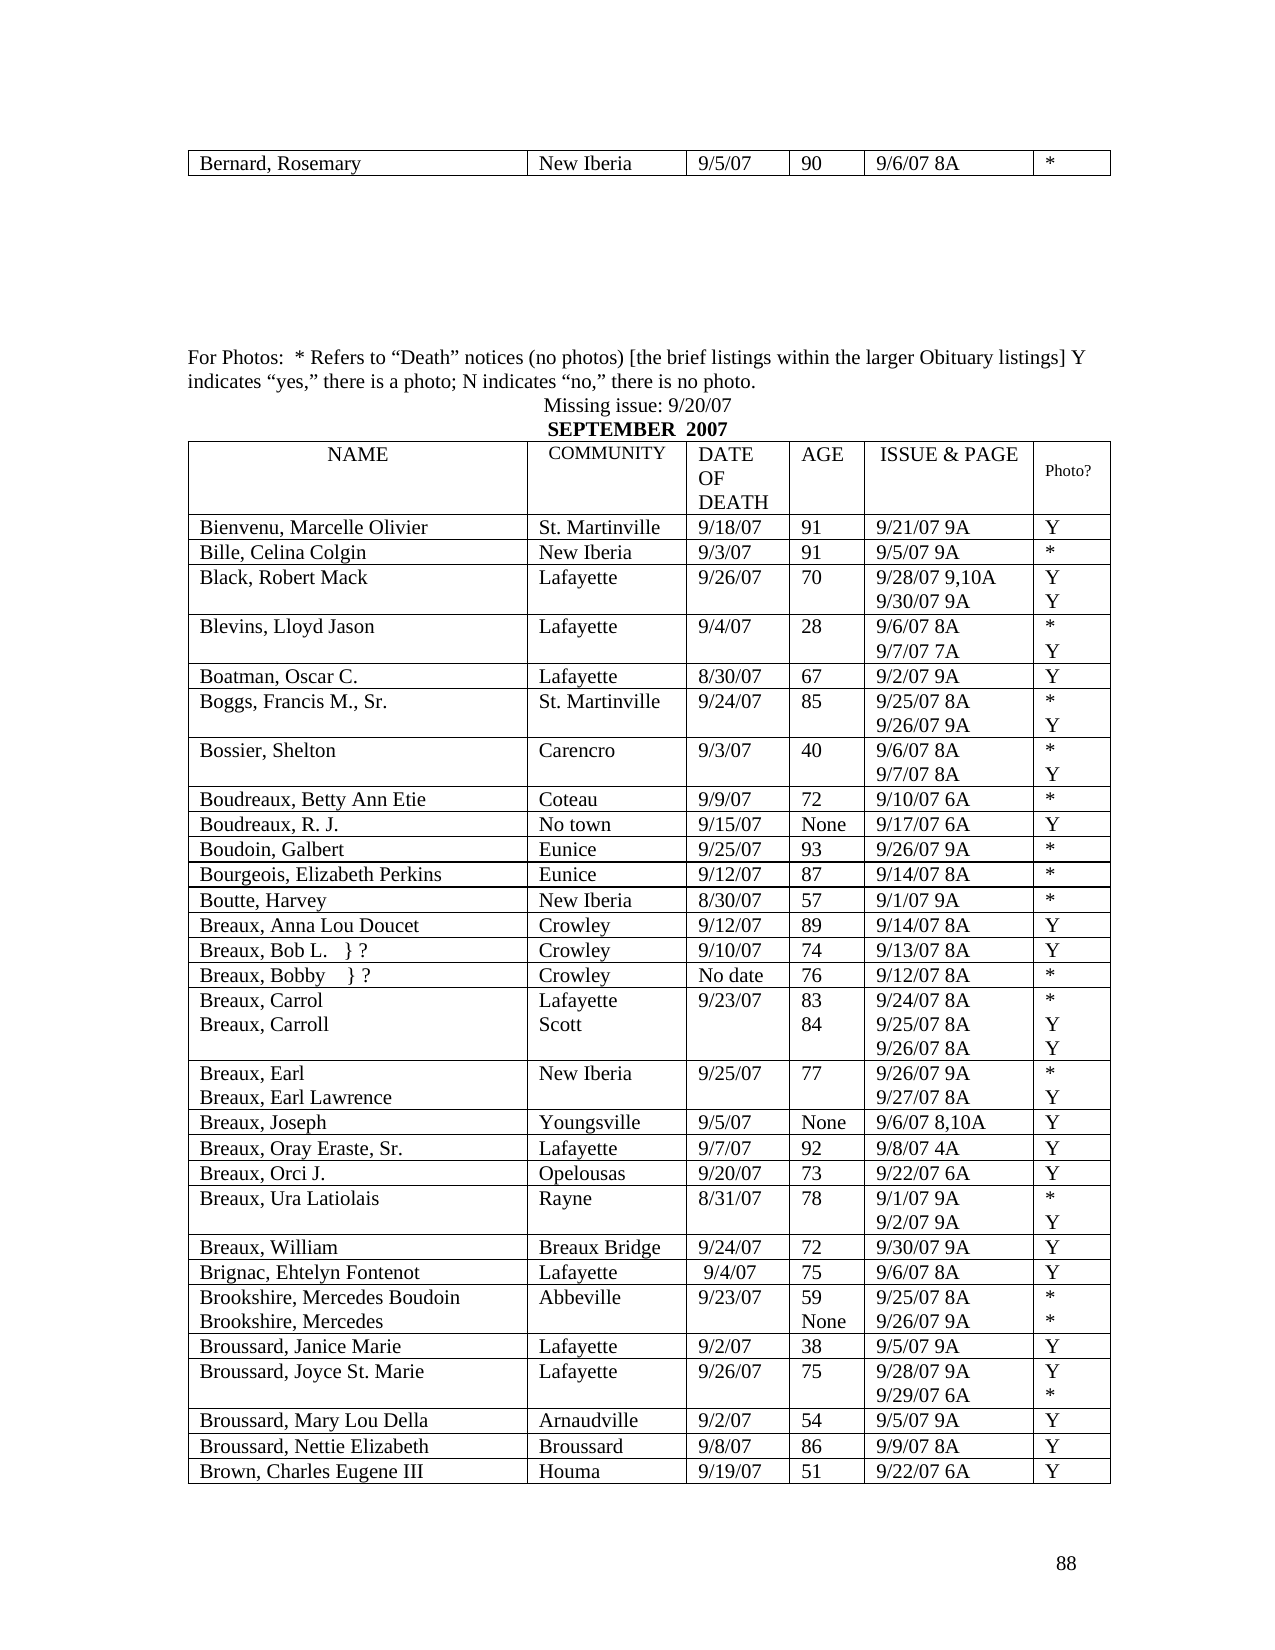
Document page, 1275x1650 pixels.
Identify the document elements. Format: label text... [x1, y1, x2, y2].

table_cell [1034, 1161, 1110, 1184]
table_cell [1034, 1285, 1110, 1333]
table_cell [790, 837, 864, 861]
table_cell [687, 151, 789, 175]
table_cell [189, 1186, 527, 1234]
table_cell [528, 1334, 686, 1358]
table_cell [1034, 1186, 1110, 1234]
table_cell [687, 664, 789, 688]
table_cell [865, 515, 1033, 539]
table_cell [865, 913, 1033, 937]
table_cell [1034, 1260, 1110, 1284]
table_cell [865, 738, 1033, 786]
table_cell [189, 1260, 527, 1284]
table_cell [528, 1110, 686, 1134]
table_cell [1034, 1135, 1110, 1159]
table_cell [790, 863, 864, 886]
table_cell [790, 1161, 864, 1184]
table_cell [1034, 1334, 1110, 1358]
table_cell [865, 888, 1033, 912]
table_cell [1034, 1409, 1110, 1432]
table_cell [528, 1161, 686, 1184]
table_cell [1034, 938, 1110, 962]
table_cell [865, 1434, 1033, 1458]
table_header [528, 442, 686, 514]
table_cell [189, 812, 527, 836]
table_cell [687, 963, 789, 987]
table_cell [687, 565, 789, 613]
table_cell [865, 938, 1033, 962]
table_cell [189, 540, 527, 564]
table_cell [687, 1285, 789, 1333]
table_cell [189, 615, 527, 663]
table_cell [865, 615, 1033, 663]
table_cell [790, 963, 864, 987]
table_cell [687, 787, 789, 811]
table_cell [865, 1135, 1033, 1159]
text Missing issue: 9/20/07 [187, 393, 1087, 417]
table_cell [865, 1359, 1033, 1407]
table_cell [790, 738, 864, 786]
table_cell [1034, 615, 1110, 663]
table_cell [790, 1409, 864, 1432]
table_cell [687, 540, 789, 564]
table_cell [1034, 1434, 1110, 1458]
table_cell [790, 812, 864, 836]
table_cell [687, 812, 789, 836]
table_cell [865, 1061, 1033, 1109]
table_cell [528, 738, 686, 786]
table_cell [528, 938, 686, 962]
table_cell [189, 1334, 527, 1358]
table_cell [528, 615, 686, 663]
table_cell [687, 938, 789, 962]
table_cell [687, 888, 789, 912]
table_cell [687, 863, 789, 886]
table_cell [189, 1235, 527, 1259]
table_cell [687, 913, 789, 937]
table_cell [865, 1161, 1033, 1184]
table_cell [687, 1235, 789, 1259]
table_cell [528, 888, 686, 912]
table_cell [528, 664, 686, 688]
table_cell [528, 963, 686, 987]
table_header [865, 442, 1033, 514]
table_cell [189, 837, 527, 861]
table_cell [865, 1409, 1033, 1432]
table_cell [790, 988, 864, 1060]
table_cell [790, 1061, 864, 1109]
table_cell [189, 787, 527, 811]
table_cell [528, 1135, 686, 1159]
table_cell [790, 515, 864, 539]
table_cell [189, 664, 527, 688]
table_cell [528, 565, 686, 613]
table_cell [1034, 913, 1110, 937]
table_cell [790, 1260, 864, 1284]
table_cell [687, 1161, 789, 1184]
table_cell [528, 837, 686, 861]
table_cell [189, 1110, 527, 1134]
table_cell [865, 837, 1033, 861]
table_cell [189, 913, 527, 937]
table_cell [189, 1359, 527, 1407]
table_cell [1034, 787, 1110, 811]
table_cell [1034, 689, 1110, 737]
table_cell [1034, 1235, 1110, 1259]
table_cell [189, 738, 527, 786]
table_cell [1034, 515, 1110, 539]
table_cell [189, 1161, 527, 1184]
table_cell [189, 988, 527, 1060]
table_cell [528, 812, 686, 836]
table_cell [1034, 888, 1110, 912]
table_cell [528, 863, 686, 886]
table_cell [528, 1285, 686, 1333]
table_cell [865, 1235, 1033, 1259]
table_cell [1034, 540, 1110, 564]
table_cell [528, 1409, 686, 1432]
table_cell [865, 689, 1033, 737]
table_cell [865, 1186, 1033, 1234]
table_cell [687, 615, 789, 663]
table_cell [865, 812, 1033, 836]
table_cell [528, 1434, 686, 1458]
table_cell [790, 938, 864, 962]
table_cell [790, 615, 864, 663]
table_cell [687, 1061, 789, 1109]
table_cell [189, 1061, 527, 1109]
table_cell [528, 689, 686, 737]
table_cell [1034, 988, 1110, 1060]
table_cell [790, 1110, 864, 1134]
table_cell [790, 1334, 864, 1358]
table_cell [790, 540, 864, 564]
text For Photos: * Refers to “Death” notices (no photos) [the brief listings within the larger Obituary listings] Y indicates “yes,” there is a photo; N indicates “no,” there is no photo. [187, 344, 1087, 393]
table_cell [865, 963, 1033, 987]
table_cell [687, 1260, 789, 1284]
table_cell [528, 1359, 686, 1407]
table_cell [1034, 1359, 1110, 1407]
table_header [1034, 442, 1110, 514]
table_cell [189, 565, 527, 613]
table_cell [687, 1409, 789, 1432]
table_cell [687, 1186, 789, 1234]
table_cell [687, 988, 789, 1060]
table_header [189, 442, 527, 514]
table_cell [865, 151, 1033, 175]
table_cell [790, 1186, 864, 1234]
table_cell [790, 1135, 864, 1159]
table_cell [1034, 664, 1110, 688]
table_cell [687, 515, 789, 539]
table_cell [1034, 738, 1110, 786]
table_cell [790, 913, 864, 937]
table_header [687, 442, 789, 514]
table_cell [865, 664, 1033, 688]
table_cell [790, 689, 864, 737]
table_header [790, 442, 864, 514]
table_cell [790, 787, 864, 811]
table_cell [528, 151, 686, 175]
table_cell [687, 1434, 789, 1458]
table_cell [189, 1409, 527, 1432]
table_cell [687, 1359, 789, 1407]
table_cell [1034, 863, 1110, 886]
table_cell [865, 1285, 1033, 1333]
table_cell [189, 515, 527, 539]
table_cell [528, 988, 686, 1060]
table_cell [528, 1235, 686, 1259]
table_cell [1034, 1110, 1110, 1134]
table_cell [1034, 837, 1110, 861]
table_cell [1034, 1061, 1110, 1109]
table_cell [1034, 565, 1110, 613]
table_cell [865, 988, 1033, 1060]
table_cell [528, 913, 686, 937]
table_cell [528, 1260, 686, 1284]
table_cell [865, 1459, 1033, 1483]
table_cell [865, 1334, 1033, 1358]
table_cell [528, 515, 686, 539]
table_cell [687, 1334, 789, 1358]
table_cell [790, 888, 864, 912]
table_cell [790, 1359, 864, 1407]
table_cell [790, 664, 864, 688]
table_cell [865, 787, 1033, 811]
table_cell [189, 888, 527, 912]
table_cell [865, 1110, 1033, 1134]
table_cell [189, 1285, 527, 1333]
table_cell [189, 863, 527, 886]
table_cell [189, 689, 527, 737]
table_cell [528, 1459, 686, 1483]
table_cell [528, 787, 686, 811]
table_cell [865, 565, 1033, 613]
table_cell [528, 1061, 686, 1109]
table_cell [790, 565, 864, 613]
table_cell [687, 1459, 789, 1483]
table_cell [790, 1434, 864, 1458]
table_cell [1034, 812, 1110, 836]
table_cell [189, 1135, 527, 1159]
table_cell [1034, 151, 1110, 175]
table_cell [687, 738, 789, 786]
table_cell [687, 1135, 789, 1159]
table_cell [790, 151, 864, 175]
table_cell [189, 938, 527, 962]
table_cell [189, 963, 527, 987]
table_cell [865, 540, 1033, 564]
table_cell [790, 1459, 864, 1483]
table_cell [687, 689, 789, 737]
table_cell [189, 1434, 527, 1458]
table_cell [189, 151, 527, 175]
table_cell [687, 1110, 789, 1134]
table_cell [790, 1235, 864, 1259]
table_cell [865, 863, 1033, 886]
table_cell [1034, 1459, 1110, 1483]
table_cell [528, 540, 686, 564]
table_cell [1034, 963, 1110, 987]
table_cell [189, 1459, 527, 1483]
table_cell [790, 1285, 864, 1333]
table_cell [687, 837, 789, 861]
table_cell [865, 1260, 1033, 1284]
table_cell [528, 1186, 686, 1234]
text SEPTEMBER 2007 [187, 417, 1087, 441]
